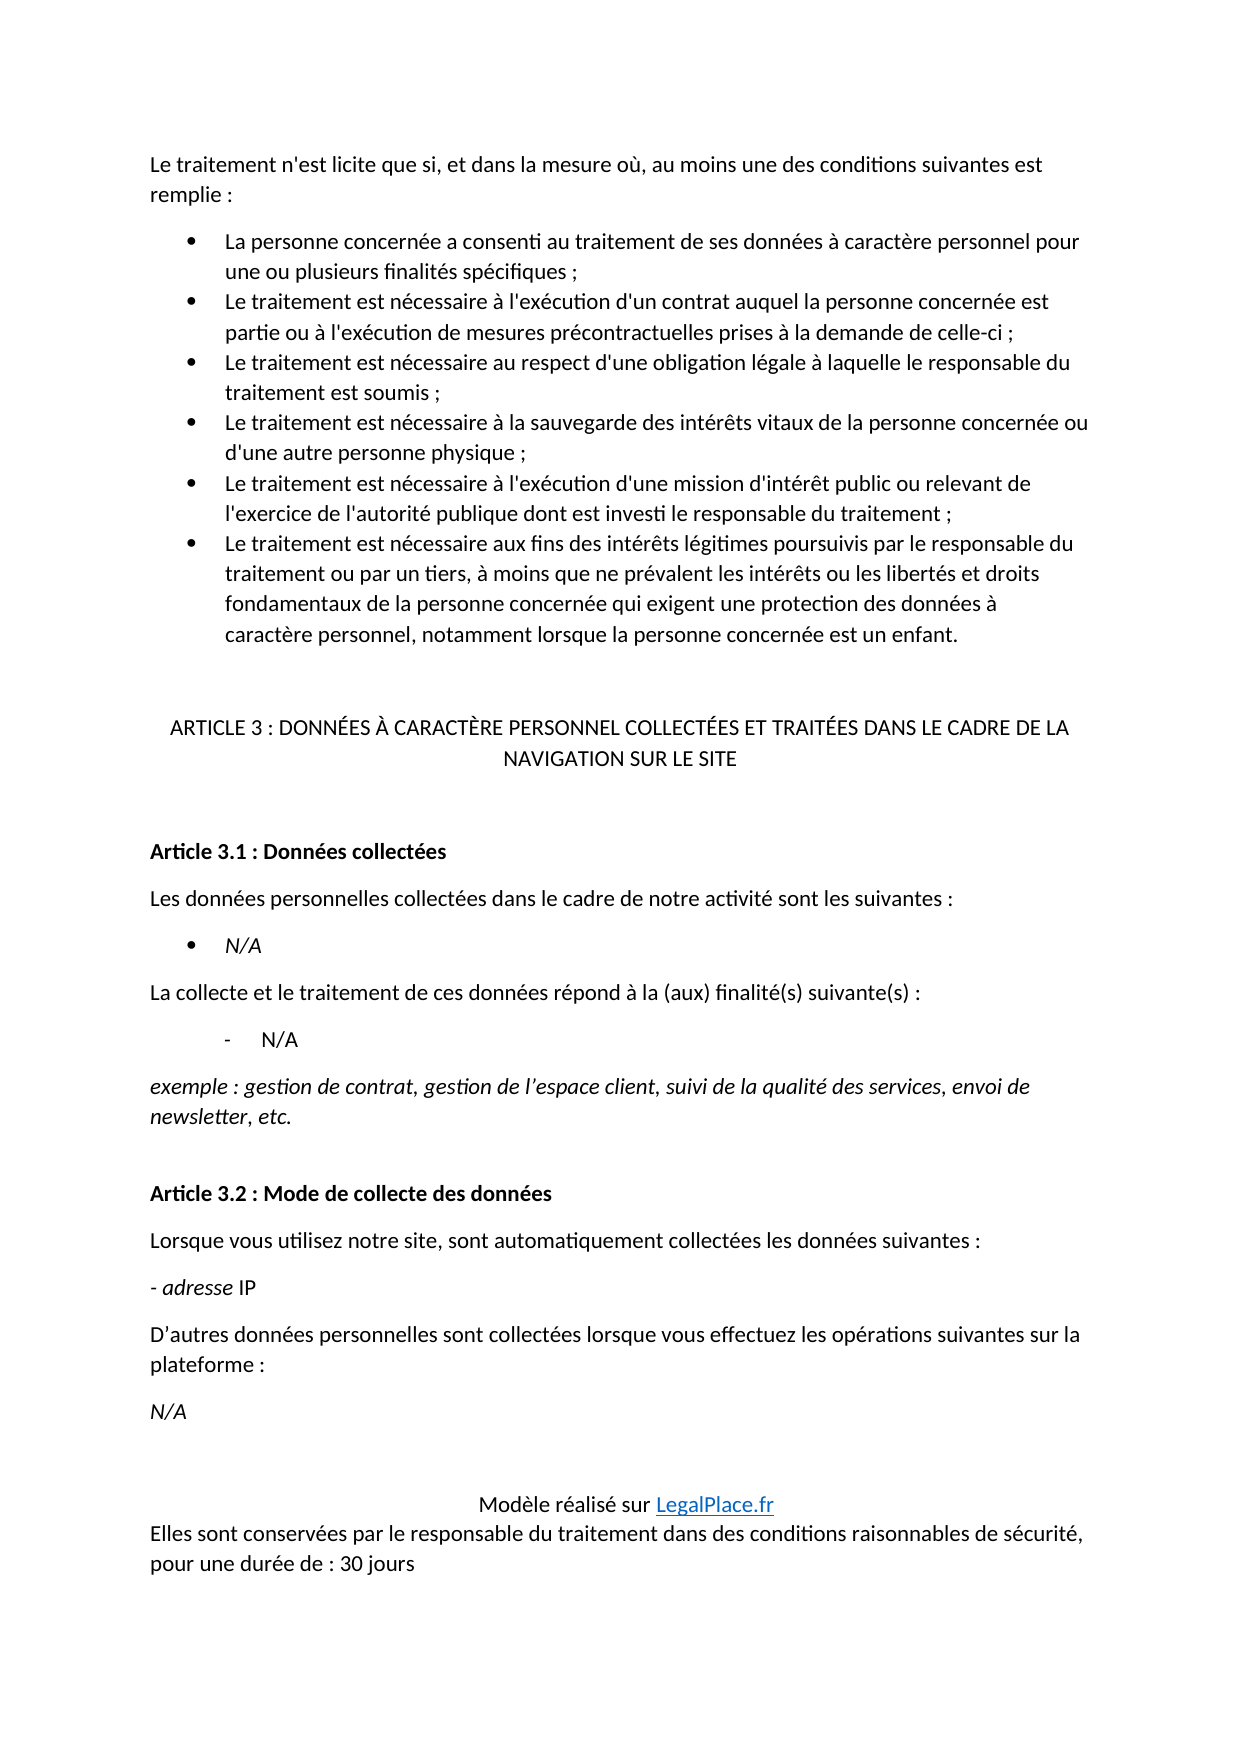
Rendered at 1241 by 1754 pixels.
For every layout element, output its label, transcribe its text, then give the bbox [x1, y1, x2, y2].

text ARTICLE 3 : DONNÉES À CARACTÈRE PERSONNEL COLLECTÉES ET TRAITÉES DANS LE CADRE DE LA NAVIGATION SUR LE SITE [150, 713, 1090, 772]
list Le traitement est nécessaire à l'exécution d'une mission d'intérêt public ou relevant de l'exercice de l'autorité publique dont est investi le responsable du traitement ; [187, 469, 1090, 527]
text - adresse IP [150, 1273, 1090, 1301]
text Lorsque vous utilisez notre site, sont automatiquement collectées les données suivantes : [150, 1226, 1090, 1254]
text Elles sont conservées par le responsable du traitement dans des conditions raisonnables de sécurité, pour une durée de : 30 jours [150, 1519, 1090, 1577]
list Le traitement est nécessaire à l'exécution d'un contrat auquel la personne concernée est partie ou à l'exécution de mesures précontractuelles prises à la demande de celle-ci ; [187, 287, 1090, 346]
text Les données personnelles collectées dans le cadre de notre activité sont les suivantes : [150, 884, 1090, 912]
list La personne concernée a consenti au traitement de ses données à caractère personnel pour une ou plusieurs finalités spécifiques ; [187, 227, 1090, 285]
text Article 3.2 : Mode de collecte des données [150, 1179, 1090, 1207]
list Le traitement est nécessaire aux fins des intérêts légitimes poursuivis par le responsable du traitement ou par un tiers, à moins que ne prévalent les intérêts ou les libertés et droits fondamentaux de la personne concernée qui exigent une protection des données à caractère personnel, notamment lorsque la personne concernée est un enfant. [187, 529, 1090, 648]
list N/A [187, 931, 1090, 959]
text exemple : gestion de contrat, gestion de l’espace client, suivi de la qualité des services, envoi de newsletter, etc. [150, 1072, 1090, 1160]
text Le traitement n'est licite que si, et dans la mesure où, au moins une des conditions suivantes est remplie : [150, 150, 1090, 208]
text La collecte et le traitement de ces données répond à la (aux) finalité(s) suivante(s) : [150, 978, 1090, 1006]
list Le traitement est nécessaire à la sauvegarde des intérêts vitaux de la personne concernée ou d'une autre personne physique ; [187, 408, 1090, 467]
text Modèle réalisé sur LegalPlace.fr [150, 1491, 1102, 1519]
text Article 3.1 : Données collectées [150, 837, 1090, 866]
text D’autres données personnelles sont collectées lorsque vous effectuez les opérations suivantes sur la plateforme : [150, 1320, 1090, 1378]
list N/A [223, 1025, 1090, 1053]
list Le traitement est nécessaire au respect d'une obligation légale à laquelle le responsable du traitement est soumis ; [187, 348, 1090, 406]
text N/A [150, 1397, 1090, 1425]
